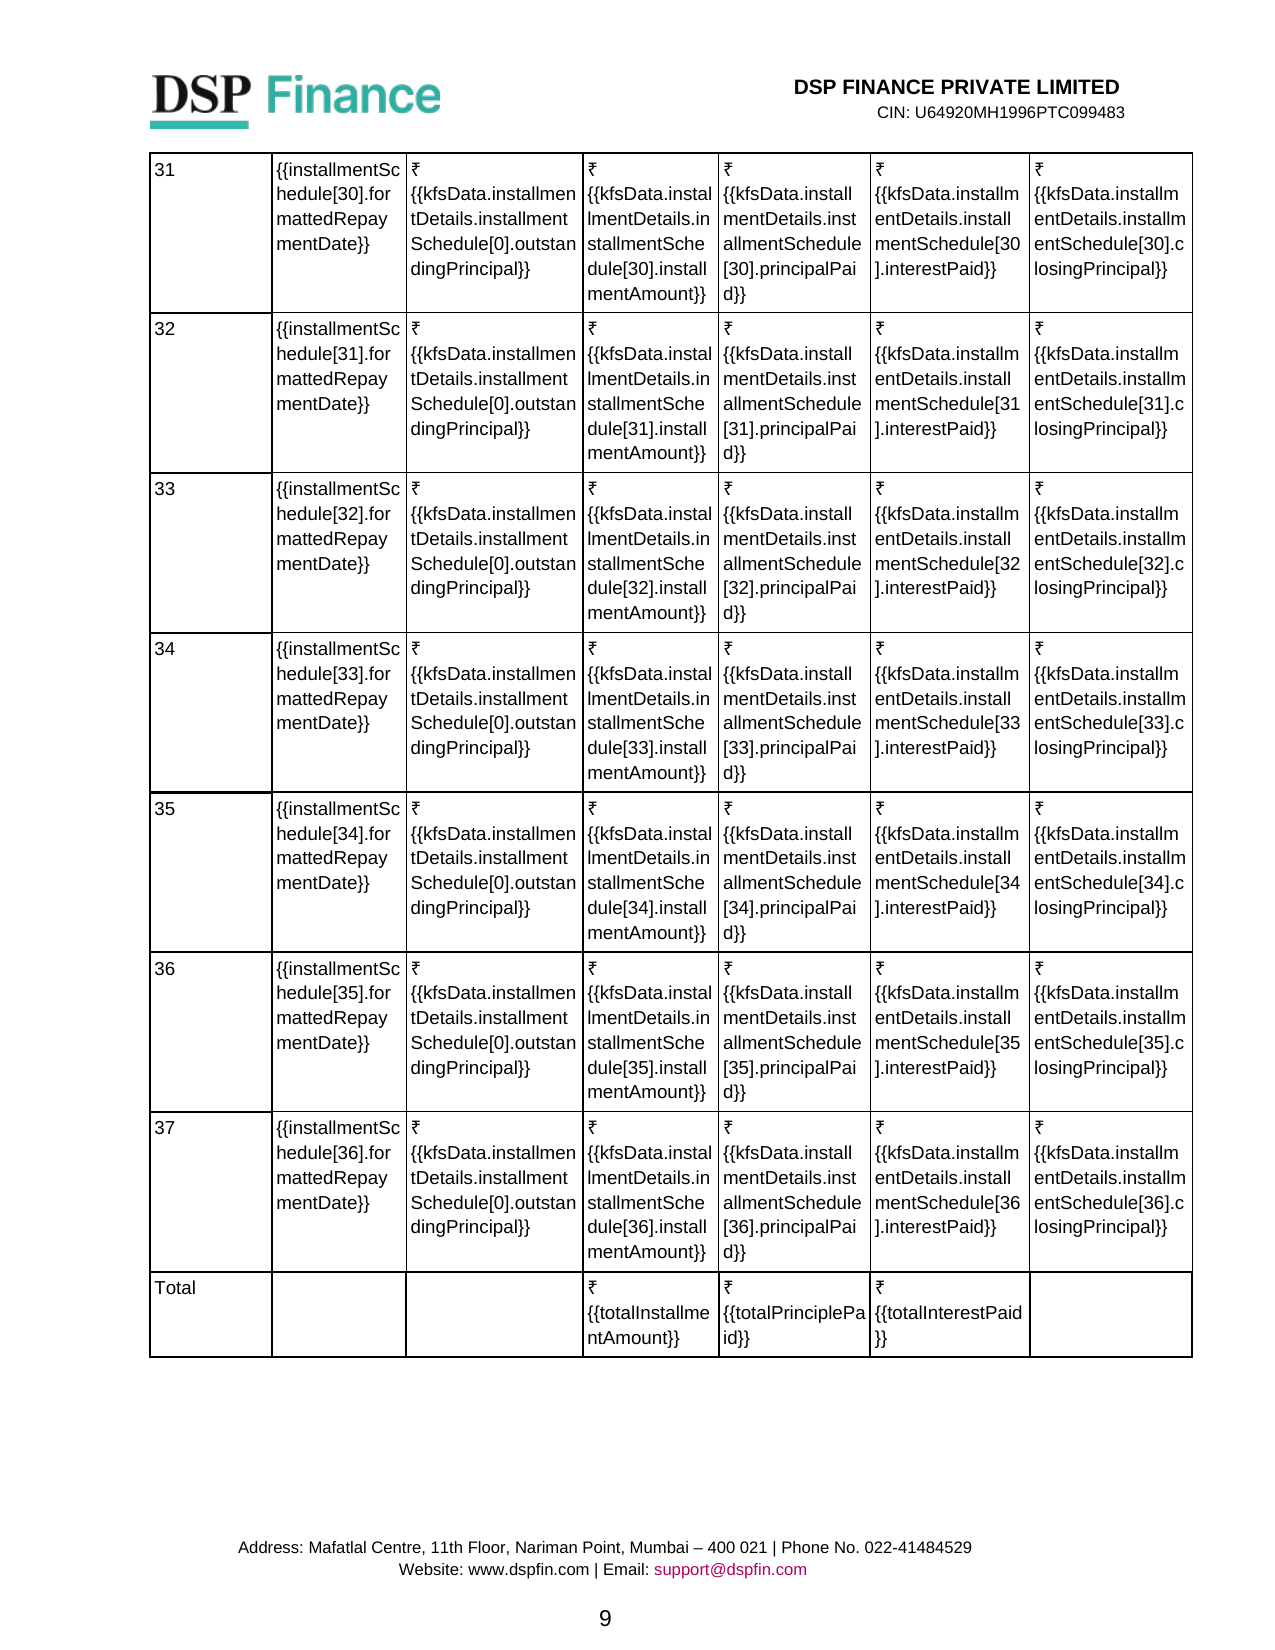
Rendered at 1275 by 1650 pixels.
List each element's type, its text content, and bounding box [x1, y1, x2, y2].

table_cell ₹{{kfsData.installmentDetails.installmentSchedule[33].installmentAmount}} [584, 633, 718, 791]
table_cell {{installmentSchedule[33].formattedRepaymentDate}} [273, 633, 406, 791]
table_cell 31 [151, 154, 271, 312]
table_cell {{installmentSchedule[35].formattedRepaymentDate}} [273, 953, 406, 1111]
table_cell ₹{{kfsData.installmentDetails.installmentSchedule[32].principalPaid}} [719, 473, 870, 632]
table_cell ₹{{kfsData.installmentDetails.installmentSchedule[35].closingPrincipal}} [1030, 953, 1192, 1111]
table_cell ₹{{totalInstallmentAmount}} [584, 1273, 718, 1356]
table_cell ₹{{kfsData.installmentDetails.installmentSchedule[0].outstandingPrincipal}} [407, 953, 582, 1111]
table_cell [407, 1273, 582, 1356]
table_cell ₹{{kfsData.installmentDetails.installmentSchedule[33].closingPrincipal}} [1030, 633, 1192, 791]
table_cell ₹{{kfsData.installmentDetails.installmentSchedule[31].interestPaid}} [871, 313, 1029, 472]
table_cell ₹{{kfsData.installmentDetails.installmentSchedule[0].outstandingPrincipal}} [407, 633, 582, 791]
table_cell ₹{{kfsData.installmentDetails.installmentSchedule[0].outstandingPrincipal}} [407, 793, 582, 951]
table_cell {{installmentSchedule[34].formattedRepaymentDate}} [273, 793, 406, 951]
table_cell ₹{{kfsData.installmentDetails.installmentSchedule[33].interestPaid}} [871, 633, 1029, 791]
table_cell ₹{{kfsData.installmentDetails.installmentSchedule[35].installmentAmount}} [584, 953, 718, 1111]
table_cell {{installmentSchedule[30].formattedRepaymentDate}} [273, 154, 406, 312]
table_cell ₹{{kfsData.installmentDetails.installmentSchedule[0].outstandingPrincipal}} [407, 313, 582, 472]
table_cell 37 [151, 1113, 271, 1271]
table_cell ₹{{kfsData.installmentDetails.installmentSchedule[31].installmentAmount}} [584, 313, 718, 472]
table_cell ₹{{kfsData.installmentDetails.installmentSchedule[30].interestPaid}} [871, 154, 1029, 312]
table_cell ₹{{kfsData.installmentDetails.installmentSchedule[35].principalPaid}} [719, 953, 870, 1111]
table_cell ₹{{kfsData.installmentDetails.installmentSchedule[32].installmentAmount}} [584, 473, 718, 632]
table_cell Total [151, 1273, 271, 1356]
table_cell [1031, 1273, 1191, 1356]
table_cell ₹{{kfsData.installmentDetails.installmentSchedule[35].interestPaid}} [871, 953, 1029, 1111]
table_cell ₹{{kfsData.installmentDetails.installmentSchedule[30].installmentAmount}} [584, 154, 718, 312]
table_cell ₹{{kfsData.installmentDetails.installmentSchedule[33].principalPaid}} [719, 633, 870, 791]
table_cell ₹{{kfsData.installmentDetails.installmentSchedule[0].outstandingPrincipal}} [407, 1112, 582, 1271]
table_cell ₹{{kfsData.installmentDetails.installmentSchedule[32].interestPaid}} [871, 473, 1029, 632]
table_cell {{installmentSchedule[32].formattedRepaymentDate}} [273, 473, 406, 632]
table_cell ₹{{kfsData.installmentDetails.installmentSchedule[31].closingPrincipal}} [1030, 313, 1192, 472]
table_cell ₹{{kfsData.installmentDetails.installmentSchedule[36].principalPaid}} [719, 1112, 870, 1271]
table_cell ₹{{kfsData.installmentDetails.installmentSchedule[34].interestPaid}} [871, 793, 1029, 951]
table_cell ₹{{kfsData.installmentDetails.installmentSchedule[30].closingPrincipal}} [1030, 154, 1192, 312]
table_cell 36 [151, 953, 271, 1111]
table_cell ₹{{kfsData.installmentDetails.installmentSchedule[32].closingPrincipal}} [1030, 473, 1192, 632]
table_cell ₹{{kfsData.installmentDetails.installmentSchedule[0].outstandingPrincipal}} [407, 473, 582, 632]
table_cell ₹{{totalPrinciplePaid}} [720, 1273, 869, 1356]
table_cell 34 [151, 634, 271, 791]
table_cell ₹{{kfsData.installmentDetails.installmentSchedule[34].installmentAmount}} [584, 793, 718, 951]
table_cell {{installmentSchedule[31].formattedRepaymentDate}} [273, 313, 406, 472]
table_cell ₹{{kfsData.installmentDetails.installmentSchedule[34].closingPrincipal}} [1030, 793, 1192, 951]
table_cell {{installmentSchedule[36].formattedRepaymentDate}} [273, 1112, 406, 1271]
table_cell ₹{{kfsData.installmentDetails.installmentSchedule[36].closingPrincipal}} [1030, 1112, 1192, 1271]
table_cell 35 [151, 794, 271, 951]
table_cell 32 [151, 314, 271, 472]
table_cell ₹{{kfsData.installmentDetails.installmentSchedule[36].installmentAmount}} [584, 1112, 718, 1271]
table_cell ₹{{totalInterestPaid}} [871, 1273, 1029, 1356]
table_cell [273, 1273, 405, 1356]
table_cell ₹{{kfsData.installmentDetails.installmentSchedule[36].interestPaid}} [871, 1112, 1029, 1271]
picture [150, 75, 441, 129]
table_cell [407, 154, 582, 312]
table_cell 33 [151, 474, 271, 632]
table_cell ₹{{kfsData.installmentDetails.installmentSchedule[34].principalPaid}} [719, 793, 870, 951]
table_cell ₹{{kfsData.installmentDetails.installmentSchedule[30].principalPaid}} [719, 154, 870, 312]
table_cell ₹{{kfsData.installmentDetails.installmentSchedule[31].principalPaid}} [719, 313, 870, 472]
